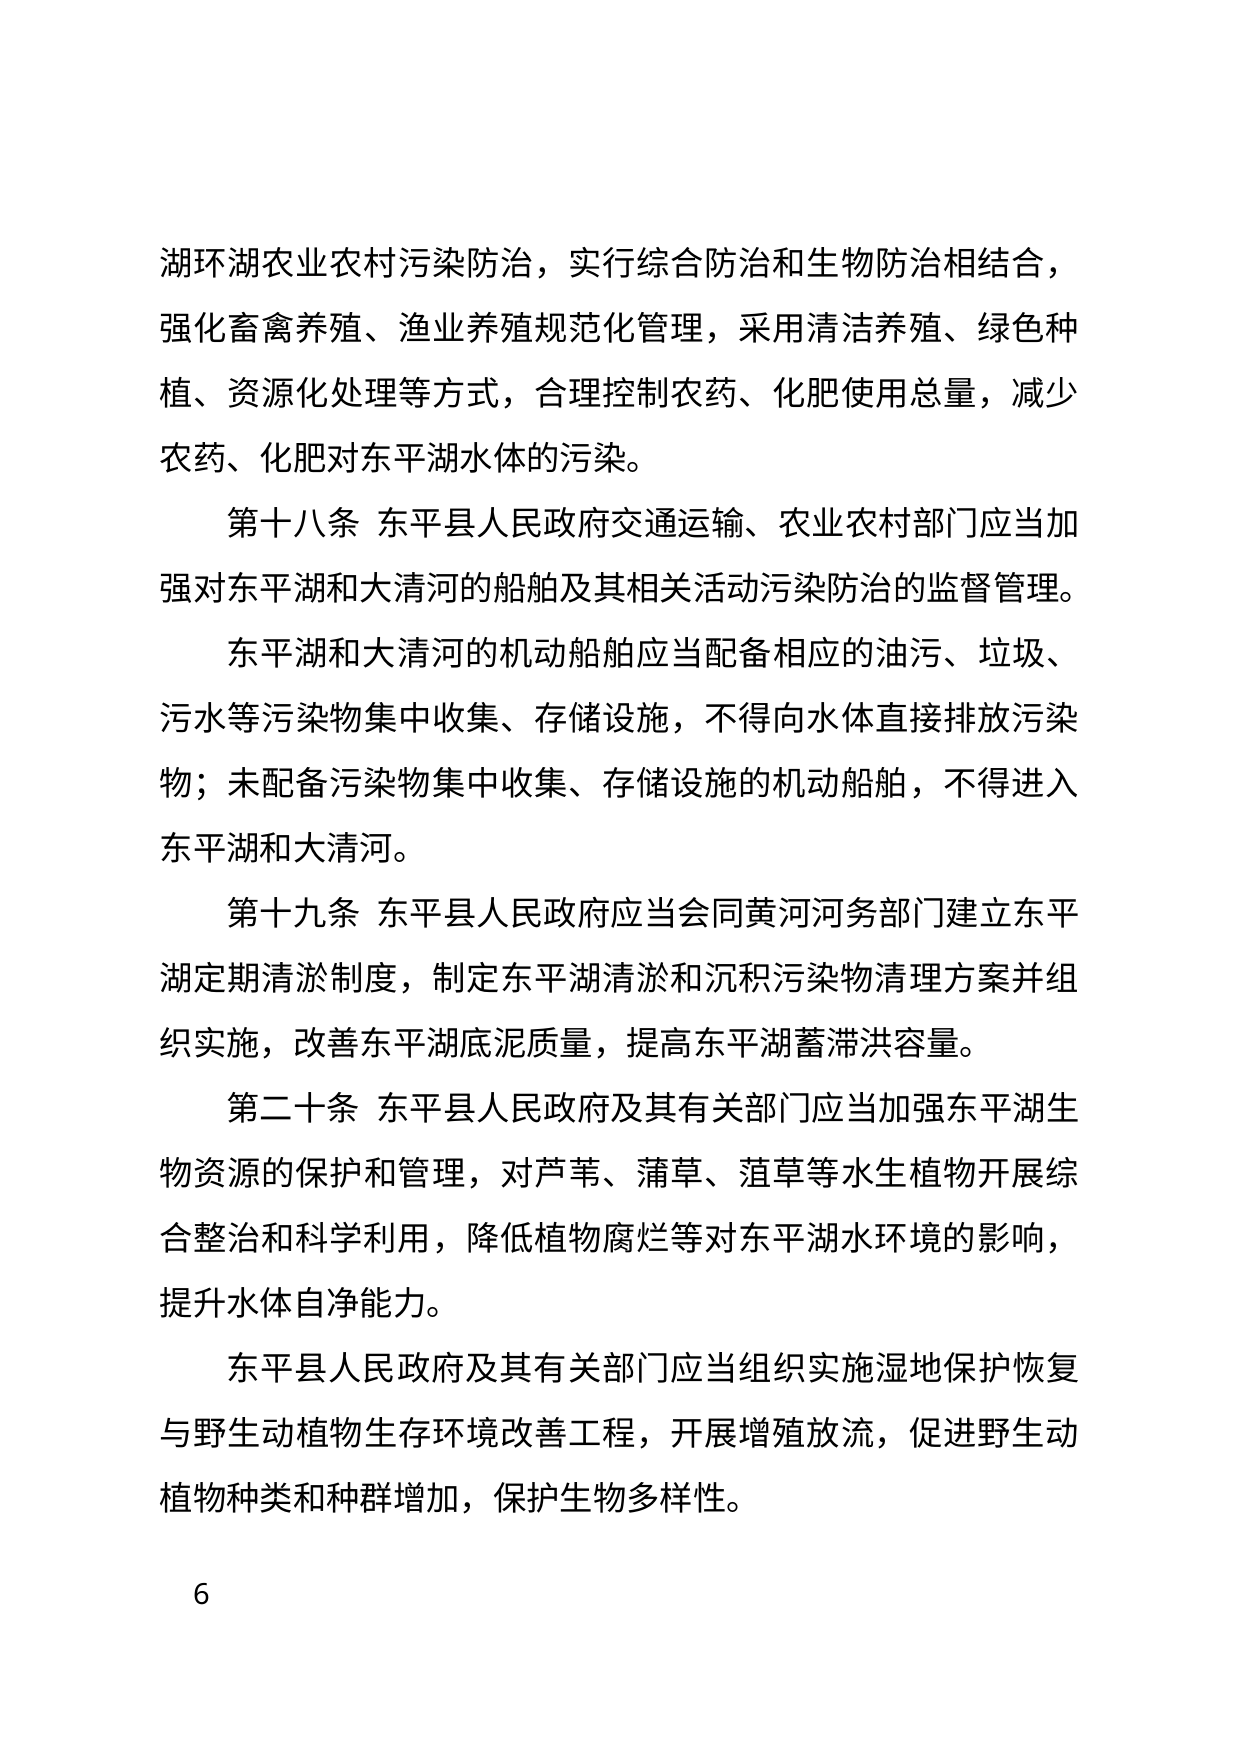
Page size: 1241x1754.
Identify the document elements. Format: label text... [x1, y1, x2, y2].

text 第二十条 东平县人民政府及其有关部门应当加强东平湖生物资源的保护和管理，对芦苇、蒲草、菹草等水生植物开展综合整治和科学利用，降低植物腐烂等对东平湖水环境的影响，提升水体自净能力。 [159, 1073, 1081, 1333]
text 东平县人民政府及其有关部门应当组织实施湿地保护恢复与野生动植物生存环境改善工程，开展增殖放流，促进野生动植物种类和种群增加，保护生物多样性。 [159, 1333, 1081, 1528]
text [159, 228, 1081, 488]
text 东平湖和大清河的机动船舶应当配备相应的油污、垃圾、污水等污染物集中收集、存储设施，不得向水体直接排放污染物；未配备污染物集中收集、存储设施的机动船舶，不得进入东平湖和大清河。 [159, 618, 1081, 878]
text 第十九条 东平县人民政府应当会同黄河河务部门建立东平湖定期清淤制度，制定东平湖清淤和沉积污染物清理方案并组织实施，改善东平湖底泥质量，提高东平湖蓄滞洪容量。 [159, 878, 1081, 1073]
text 第十八条 东平县人民政府交通运输、农业农村部门应当加强对东平湖和大清河的船舶及其相关活动污染防治的监督管理。 [159, 488, 1081, 618]
